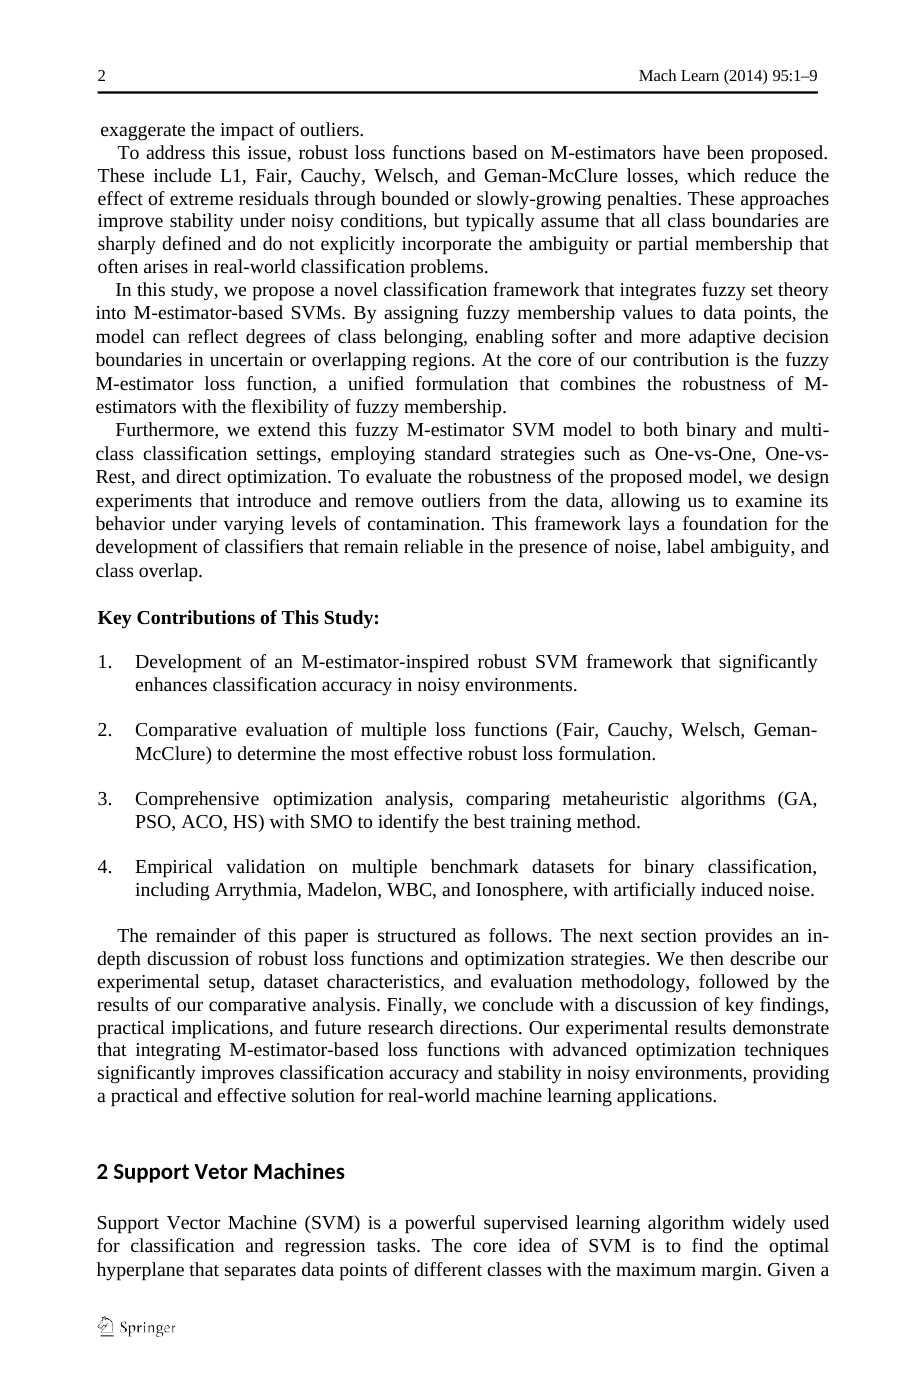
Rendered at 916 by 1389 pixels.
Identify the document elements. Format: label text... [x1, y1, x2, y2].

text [96, 1211, 830, 1281]
subtitle exaggerate the impact of outliers. [85, 118, 830, 141]
text 2 Support Vetor Machines [85, 1157, 830, 1185]
list Comparative evaluation of multiple loss functions (Fair, Cauchy, Welsch, Geman-McClure) to determine the most effective robust loss formulation. [97, 718, 818, 764]
list Comprehensive optimization analysis, comparing metaheuristic algorithms (GA, PSO, ACO, HS) with SMO to identify the best training method. [97, 786, 818, 833]
subtitle Key Contributions of This Study: [97, 606, 830, 629]
list Empirical validation on multiple benchmark datasets for binary classification, including Arrythmia, Madelon, WBC, and Ionosphere, with artificially induced noise. [97, 855, 818, 901]
text In this study, we propose a novel classification framework that integrates fuzzy set theory into M-estimator-based SVMs. By assigning fuzzy membership values to data points, the model can reflect degrees of class belonging, enabling softer and more adaptive decision boundaries in uncertain or overlapping regions. At the core of our contribution is the fuzzy M-estimator loss function, a unified formulation that combines the robustness of M-estimators with the flexibility of fuzzy membership. [95, 278, 830, 418]
list Development of an M-estimator-inspired robust SVM framework that significantly enhances classification accuracy in noisy environments. [97, 650, 818, 696]
picture [97, 1316, 176, 1337]
text Furthermore, we extend this fuzzy M-estimator SVM model to both binary and multi-class classification settings, employing standard strategies such as One-vs-One, One-vs-Rest, and direct optimization. To evaluate the robustness of the proposed model, we design experiments that introduce and remove outliers from the data, allowing us to examine its behavior under varying levels of contamination. This framework lays a foundation for the development of classifiers that remain reliable in the presence of noise, label ambiguity, and class overlap. [95, 418, 830, 582]
subtitle To address this issue, robust loss functions based on M-estimators have been proposed. These include L1, Fair, Cauchy, Welsch, and Geman-McClure losses, which reduce the effect of extreme residuals through bounded or slowly-growing penalties. These approaches improve stability under noisy conditions, but typically assume that all class boundaries are sharply defined and do not explicitly incorporate the ambiguity or partial membership that often arises in real-world classification problems. [97, 141, 830, 278]
subtitle The remainder of this paper is structured as follows. The next section provides an in-depth discussion of robust loss functions and optimization strategies. We then describe our experimental setup, dataset characteristics, and evaluation methodology, followed by the results of our comparative analysis. Finally, we conclude with a discussion of key findings, practical implications, and future research directions. Our experimental results demonstrate that integrating M-estimator-based loss functions with advanced optimization techniques significantly improves classification accuracy and stability in noisy environments, providing a practical and effective solution for real-world machine learning applications. [97, 924, 830, 1107]
